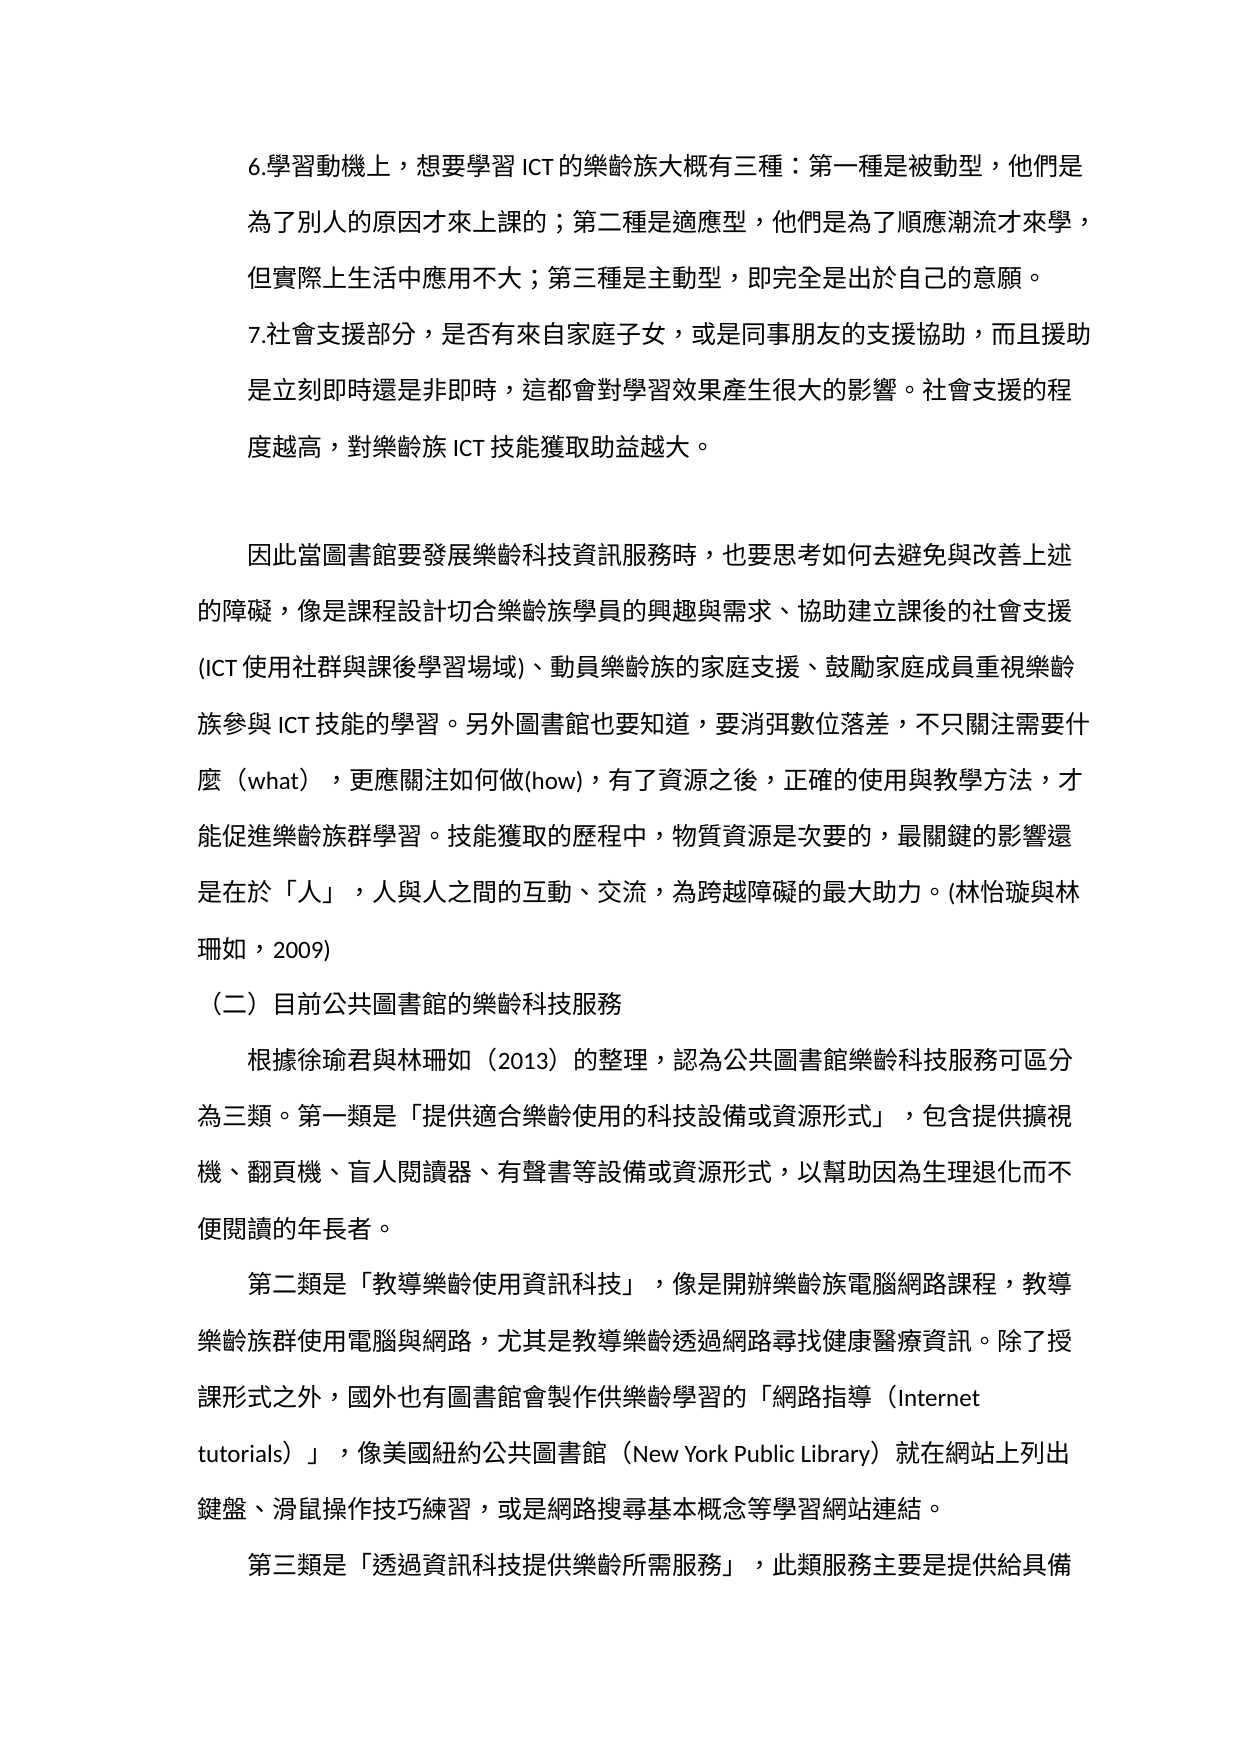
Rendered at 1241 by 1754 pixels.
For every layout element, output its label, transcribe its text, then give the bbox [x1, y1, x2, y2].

text 因此當圖書館要發展樂齡科技資訊服務時，也要思考如何去避免與改善上述的障礙，像是課程設計切合樂齡族學員的興趣與需求、協助建立課後的社會支援(ICT使用社群與課後學習場域)、動員樂齡族的家庭支援、鼓勵家庭成員重視樂齡族參與ICT技能的學習。另外圖書館也要知道，要消弭數位落差，不只關注需要什麼（what），更應關注如何做(how)，有了資源之後，正確的使用與教學方法，才能促進樂齡族群學習。技能獲取的歷程中，物質資源是次要的，最關鍵的影響還是在於「人」，人與人之間的互動、交流，為跨越障礙的最大助力。(林怡璇與林珊如，2009) [198, 535, 1092, 966]
text 7.社會支援部分，是否有來自家庭子女，或是同事朋友的支援協助，而且援助是立刻即時還是非即時，這都會對學習效果產生很大的影響。社會支援的程度越高，對樂齡族ICT技能獲取助益越大。 [248, 314, 1092, 464]
text 6.學習動機上，想要學習ICT的樂齡族大概有三種：第一種是被動型，他們是為了別人的原因才來上課的；第二種是適應型，他們是為了順應潮流才來學，但實際上生活中應用不大；第三種是主動型，即完全是出於自己的意願。 [248, 146, 1092, 296]
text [198, 1545, 1092, 1582]
text 根據徐瑜君與林珊如（2013）的整理，認為公共圖書館樂齡科技服務可區分為三類。第一類是「提供適合樂齡使用的科技設備或資源形式」，包含提供擴視機、翻頁機、盲人閱讀器、有聲書等設備或資源形式，以幫助因為生理退化而不便閱讀的年長者。 [198, 1040, 1092, 1246]
text 第二類是「教導樂齡使用資訊科技」，像是開辦樂齡族電腦網路課程，教導樂齡族群使用電腦與網路，尤其是教導樂齡透過網路尋找健康醫療資訊。除了授課形式之外，國外也有圖書館會製作供樂齡學習的「網路指導（Internet tutorials）」，像美國紐約公共圖書館（New York Public Library）就在網站上列出鍵盤、滑鼠操作技巧練習，或是網路搜尋基本概念等學習網站連結。 [198, 1264, 1092, 1527]
text （二）目前公共圖書館的樂齡科技服務 [198, 984, 1092, 1022]
